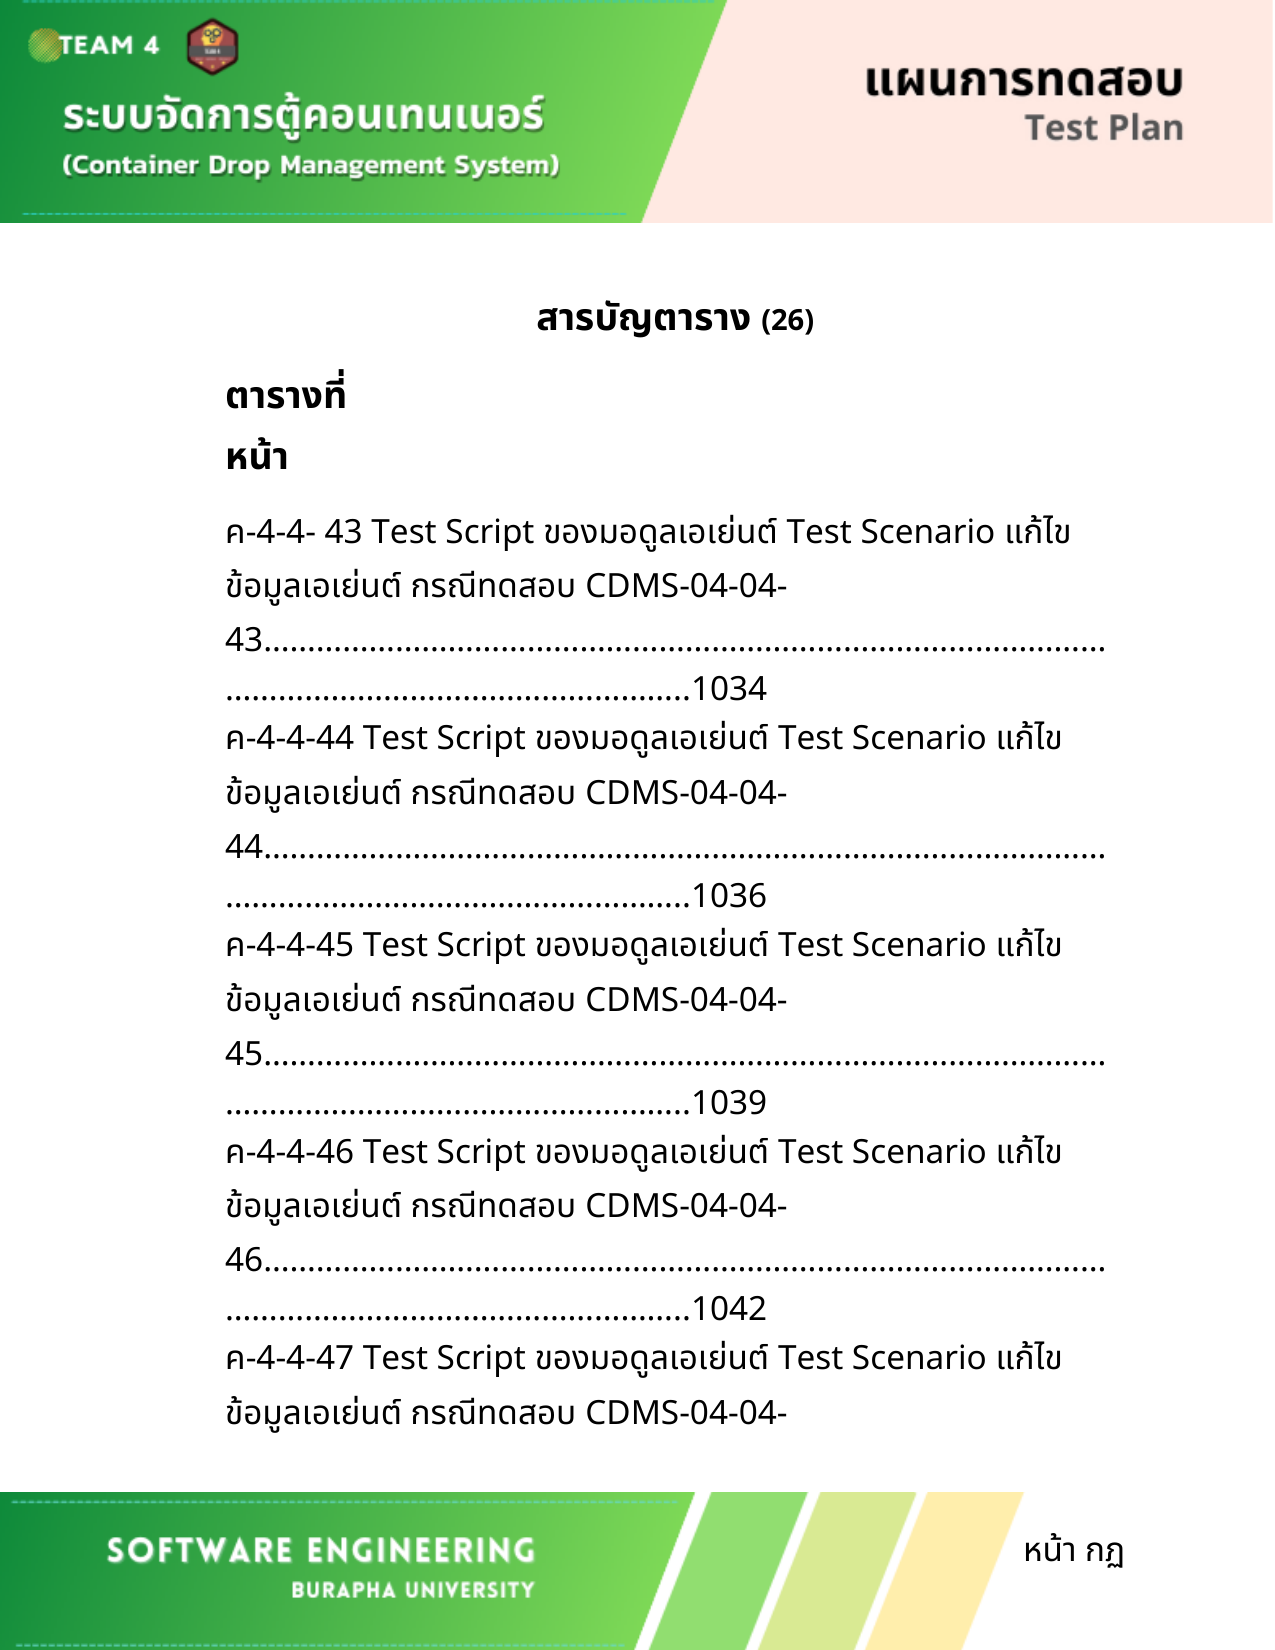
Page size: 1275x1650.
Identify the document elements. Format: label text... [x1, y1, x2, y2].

text ค-4-4-44 Test Script ของมอดูลเอเย่นต์ Test Scenario แก้ไขข้อมูลเอเย่นต์ กรณีทดสอบ CDMS-04-04-44…………………………………………………………………………………………………………………………………..1036 [225, 714, 1125, 917]
picture [0, 0, 1273, 223]
text สารบัญตาราง (26) [225, 291, 1125, 347]
text ค-4-4-45 Test Script ของมอดูลเอเย่นต์ Test Scenario แก้ไขข้อมูลเอเย่นต์ กรณีทดสอบ CDMS-04-04-45…………………………………………………………………………………………………………………………………..1039 [225, 921, 1125, 1124]
text ตารางที่ หน้า [225, 368, 1125, 486]
text ค-4-4-46 Test Script ของมอดูลเอเย่นต์ Test Scenario แก้ไขข้อมูลเอเย่นต์ กรณีทดสอบ CDMS-04-04-46…………………………………………………………………………………………………………………………………..1042 [225, 1127, 1125, 1331]
picture [0, 1492, 1275, 1650]
text ค-4-4- 43 Test Script ของมอดูลเอเย่นต์ Test Scenario แก้ไขข้อมูลเอเย่นต์ กรณีทดสอบ CDMS-04-04-43…………………………………………………………………………………………………………………………………..1034 [225, 507, 1125, 711]
